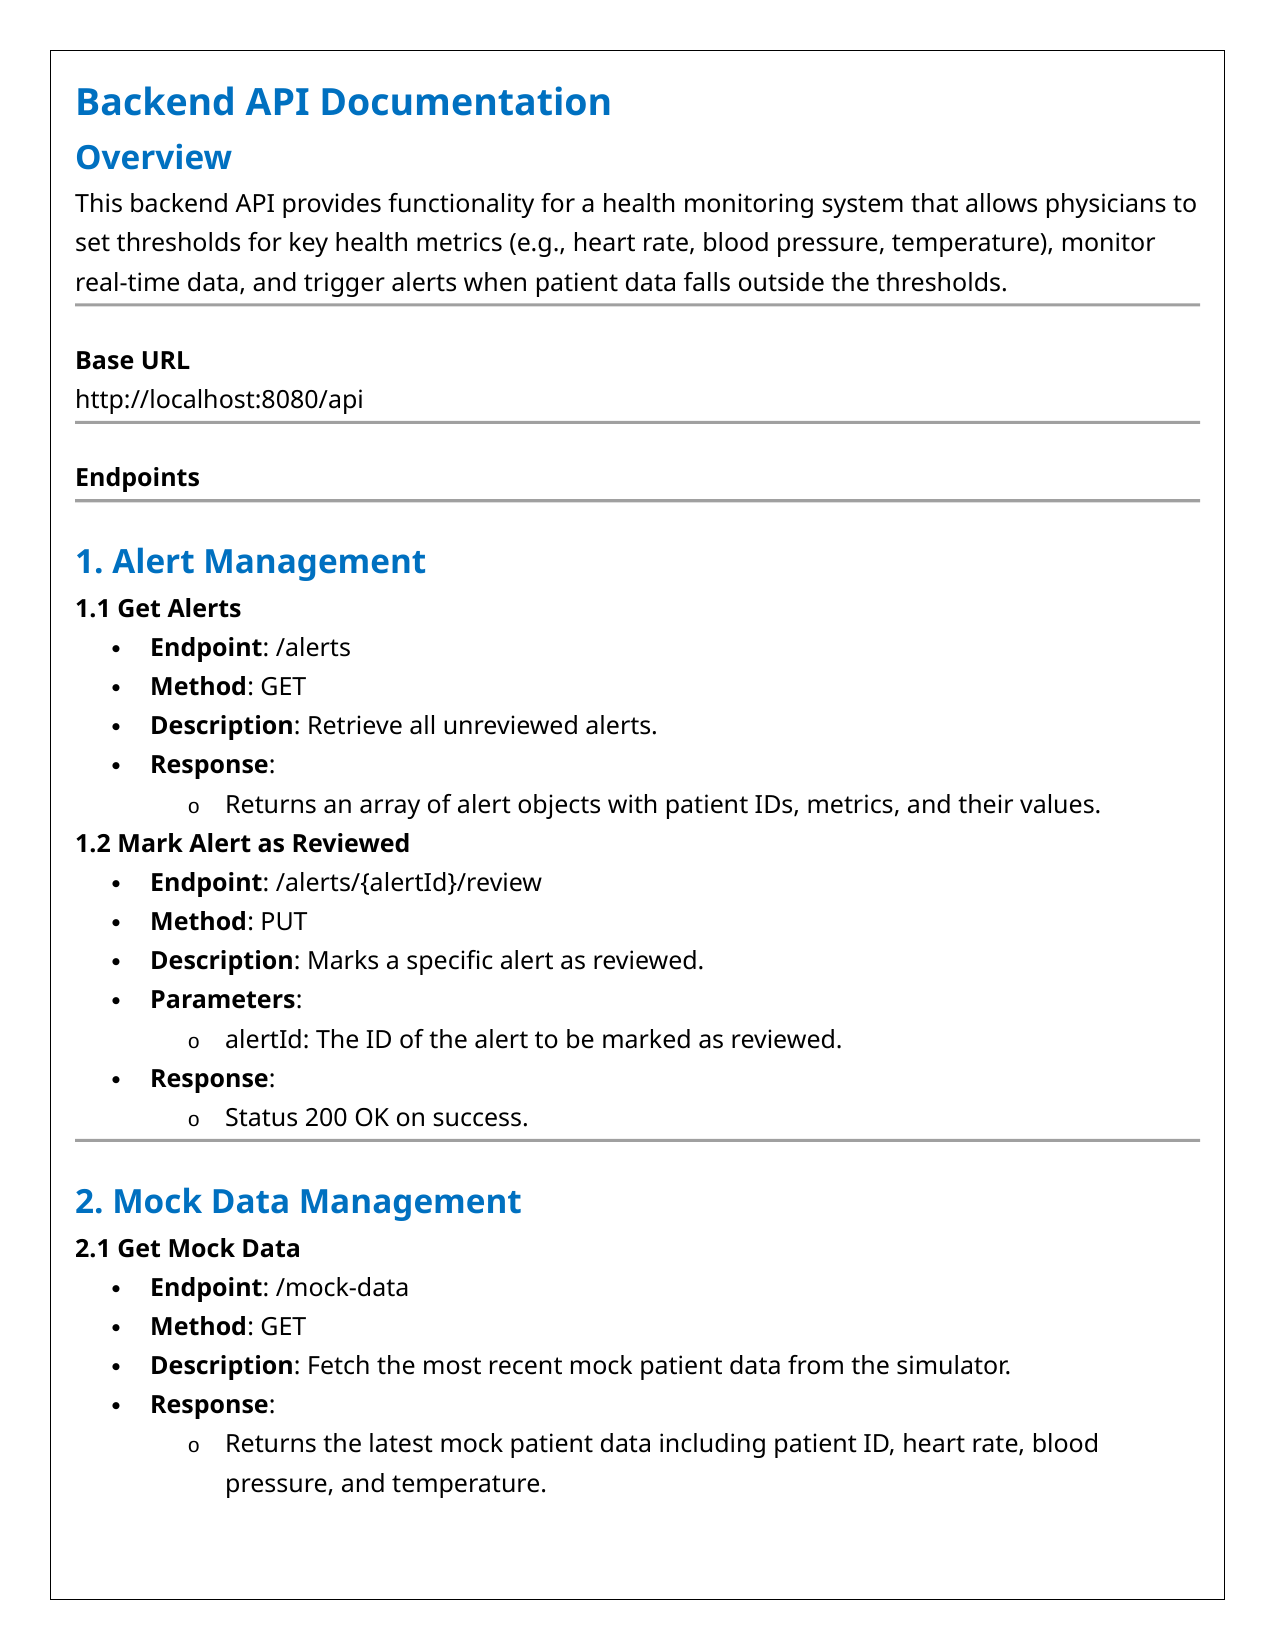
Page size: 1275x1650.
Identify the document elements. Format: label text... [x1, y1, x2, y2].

list Method: PUT [112, 904, 1200, 938]
list Response: [112, 1061, 1200, 1094]
list Endpoint: /alerts [112, 630, 1200, 664]
text Base URL [75, 342, 1200, 377]
text 1.1 Get Alerts [75, 591, 1200, 624]
list Response: [112, 747, 1200, 781]
text 2. Mock Data Management [75, 1178, 1200, 1223]
text 1. Alert Management [75, 538, 1200, 584]
list Returns an array of alert objects with patient IDs, metrics, and their values. [187, 786, 1200, 820]
list Description: Marks a specific alert as reviewed. [112, 943, 1200, 977]
list Description: Retrieve all unreviewed alerts. [112, 708, 1200, 742]
text Overview [75, 134, 1200, 179]
list Returns the latest mock patient data including patient ID, heart rate, blood pressure, and temperature. [187, 1426, 1200, 1499]
list Status 200 OK on success. [187, 1100, 1200, 1134]
list Method: GET [112, 1308, 1200, 1343]
list Endpoint: /mock-data [112, 1269, 1200, 1303]
text 1.2 Mark Alert as Reviewed [75, 826, 1200, 859]
text Endpoints [75, 460, 1200, 494]
list Endpoint: /alerts/{alertId}/review [112, 865, 1200, 899]
list Description: Fetch the most recent mock patient data from the simulator. [112, 1348, 1200, 1382]
text http://localhost:8080/api [75, 382, 1200, 416]
text This backend API provides functionality for a health monitoring system that allows physicians to set thresholds for key health metrics (e.g., heart rate, blood pressure, temperature), monitor real-time data, and trigger alerts when patient data falls outside the thresholds. [75, 186, 1200, 298]
list Parameters: [112, 982, 1200, 1016]
text Backend API Documentation [75, 75, 1200, 126]
list Method: GET [112, 669, 1200, 703]
list Response: [112, 1387, 1200, 1421]
text 2.1 Get Mock Data [75, 1230, 1200, 1264]
list alertId: The ID of the alert to be marked as reviewed. [187, 1021, 1200, 1055]
